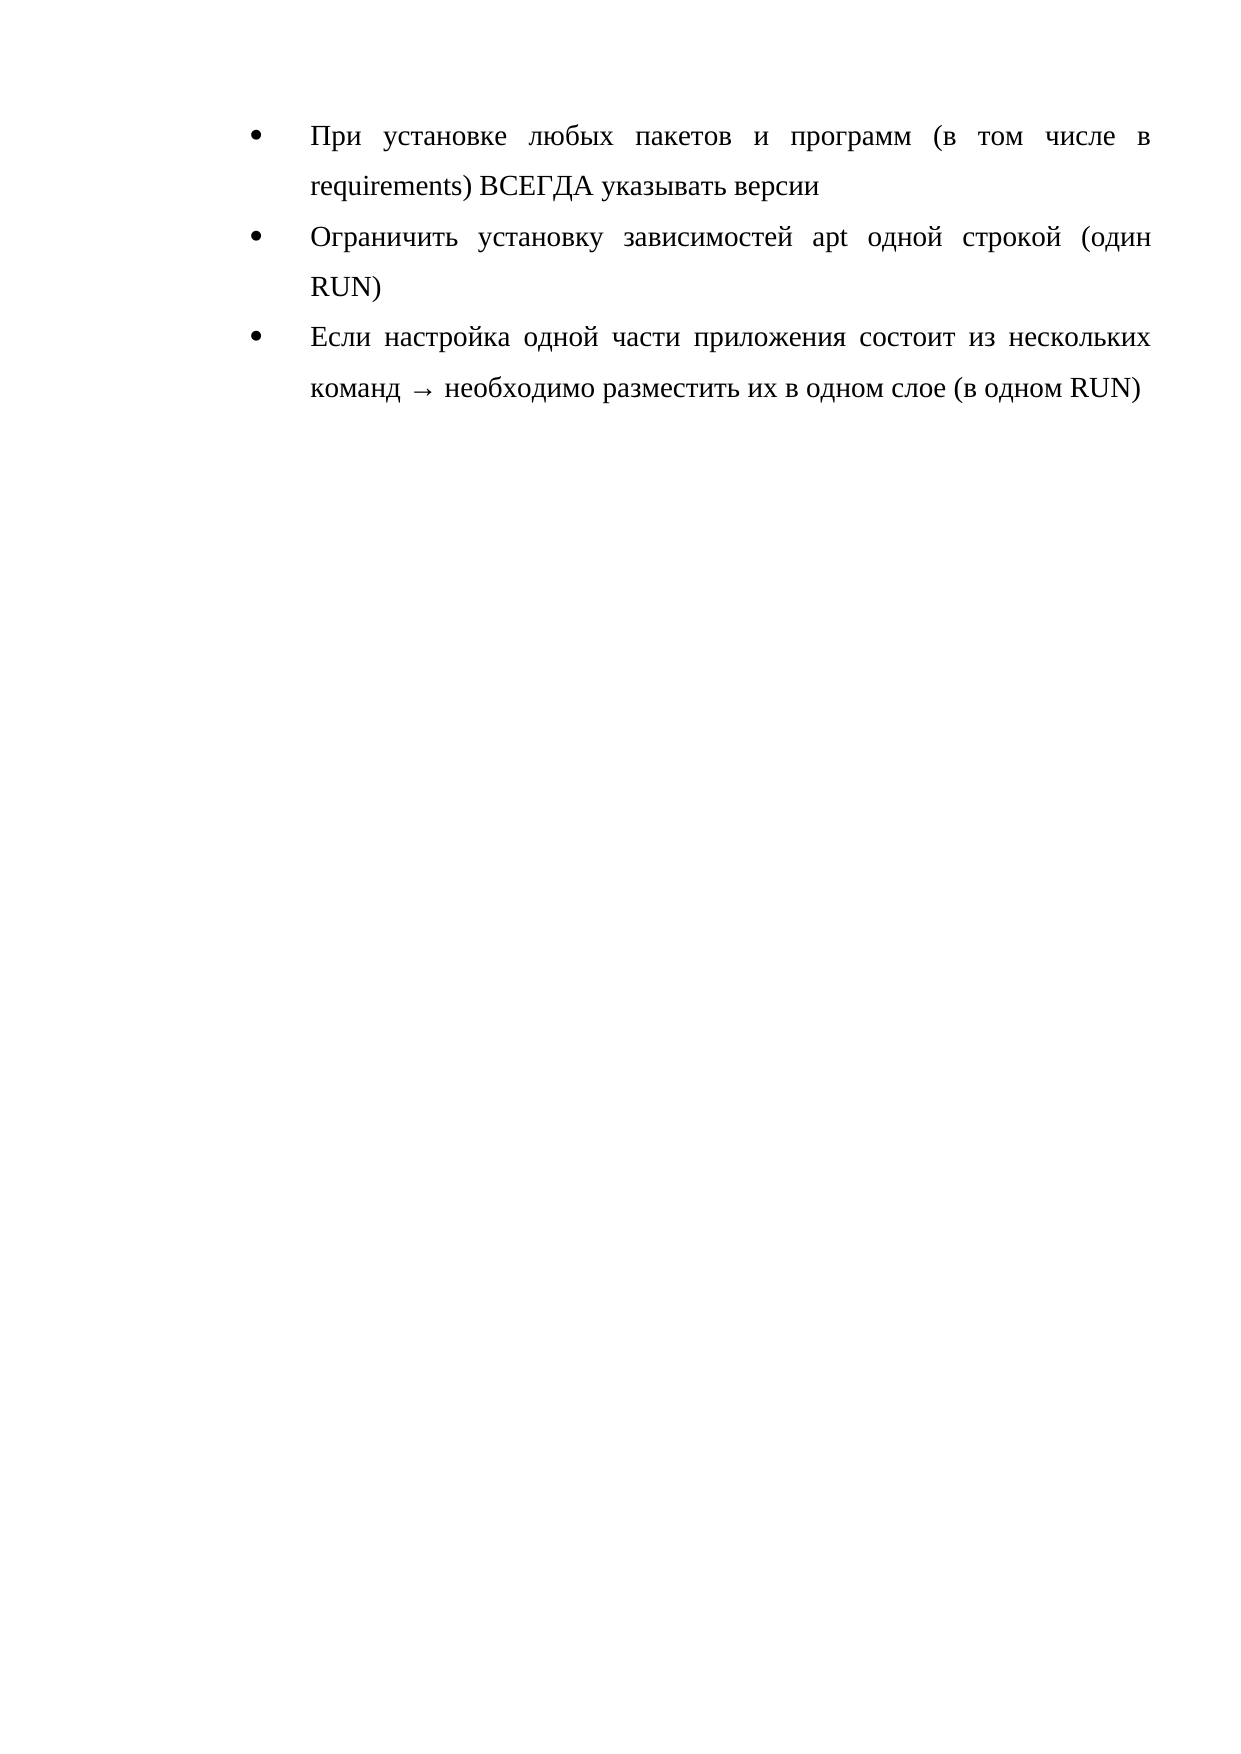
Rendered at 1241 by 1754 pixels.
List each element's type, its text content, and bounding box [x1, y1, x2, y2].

list При установке любых пакетов и программ (в том числе в requirements) ВСЕГДА указывать версии [251, 118, 1152, 202]
list Ограничить установку зависимостей apt одной строкой (один RUN) [251, 219, 1152, 303]
list Если настройка одной части приложения состоит из нескольких команд → необходимо разместить их в одном слое (в одном RUN) [251, 319, 1152, 403]
